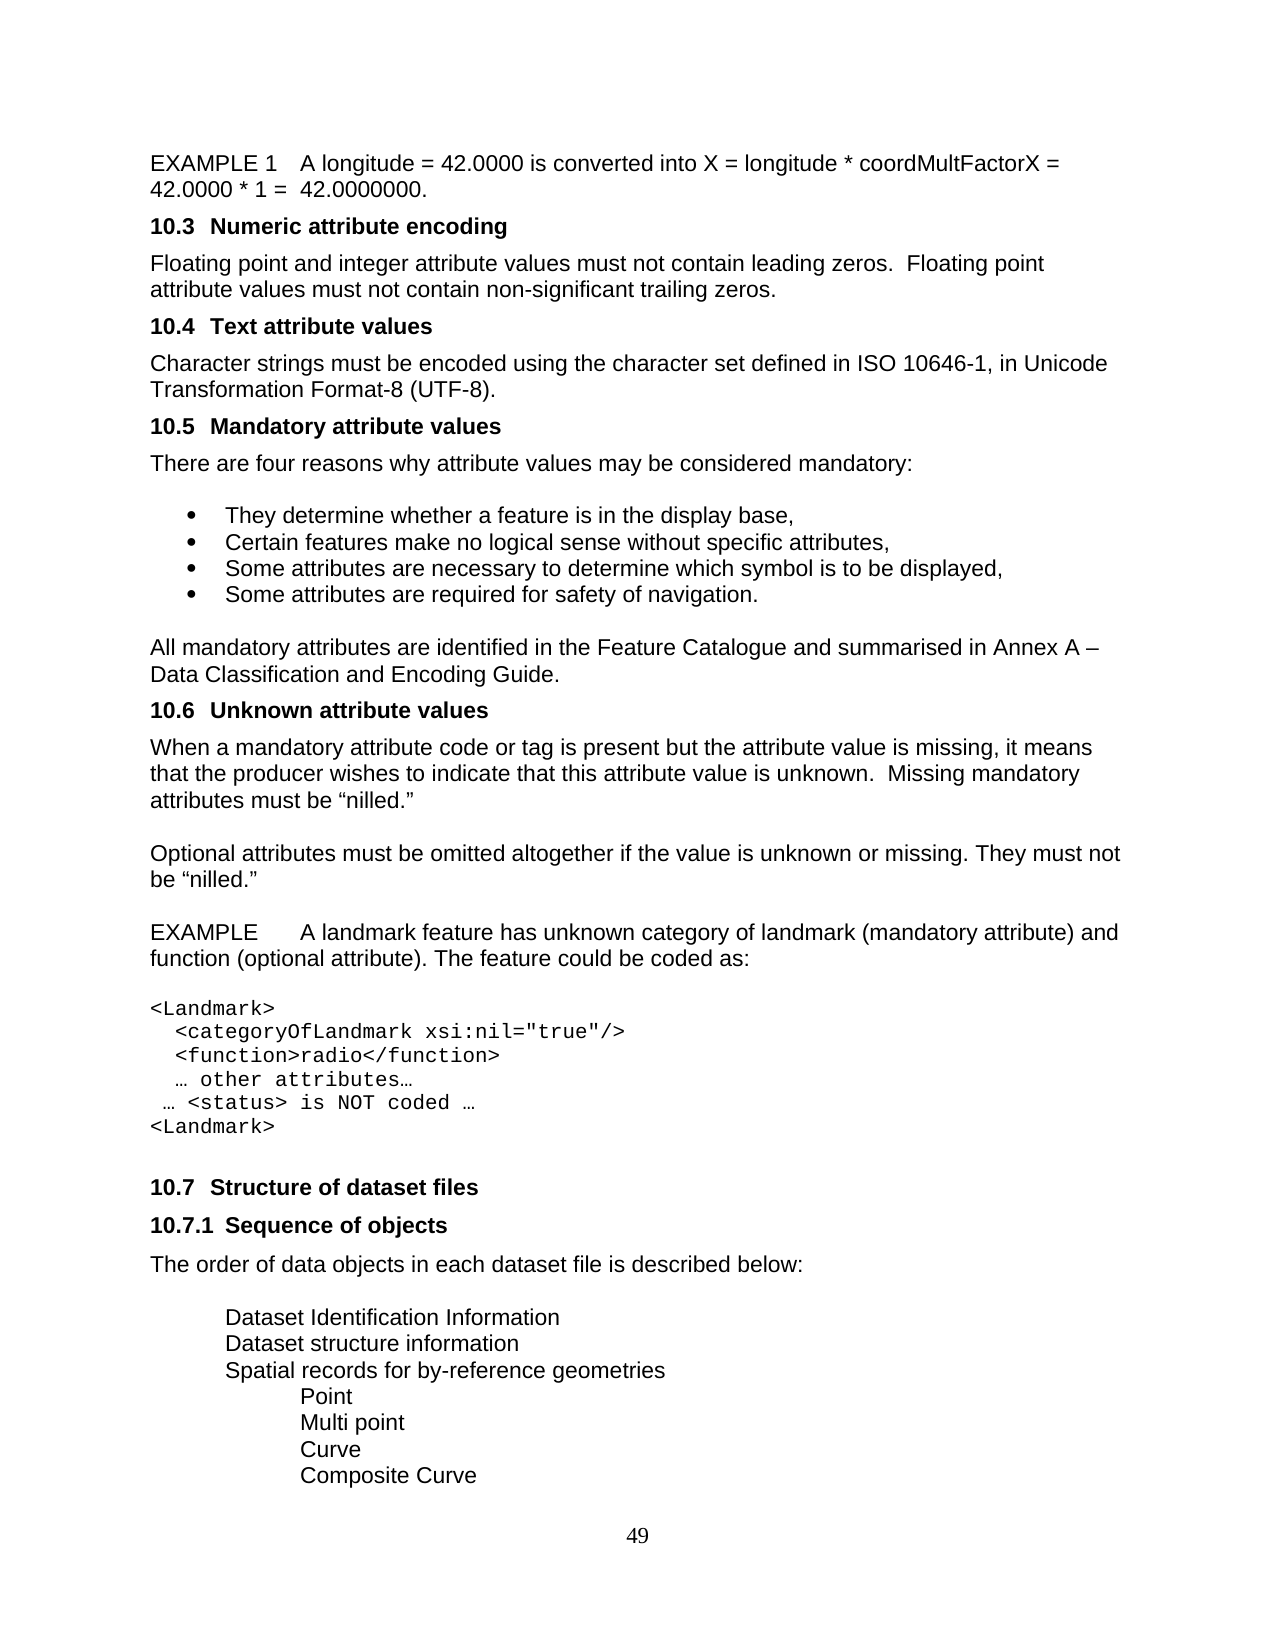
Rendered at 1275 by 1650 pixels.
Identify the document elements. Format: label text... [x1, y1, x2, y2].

subtitle Text attribute values [150, 313, 1125, 339]
text EXAMPLE A landmark feature has unknown category of landmark (mandatory attribute) and function (optional attribute). The feature could be coded as: [150, 918, 1125, 971]
text Multi point [225, 1409, 1125, 1436]
text Spatial records for by-reference geometries [225, 1357, 1125, 1383]
subtitle Mandatory attribute values [150, 413, 1125, 439]
text Optional attributes must be omitted altogether if the value is unknown or missing. They must not be “nilled.” [150, 839, 1125, 892]
list Certain features make no logical sense without specific attributes, [187, 529, 1125, 555]
text Composite Curve [225, 1462, 1125, 1488]
text … <status> is NOT coded … [150, 1092, 1125, 1116]
text <function>radio</function> [150, 1045, 1125, 1068]
text When a mandatory attribute code or tag is present but the attribute value is missing, it means that the producer wishes to indicate that this attribute value is unknown. Missing mandatory attributes must be “nilled.” [150, 734, 1125, 813]
list Some attributes are necessary to determine which symbol is to be displayed, [187, 555, 1125, 581]
text Character strings must be encoded using the character set defined in ISO 10646-1, in Unicode Transformation Format-8 (UTF-8). [150, 350, 1125, 402]
text There are four reasons why attribute values may be considered mandatory: [150, 450, 1125, 476]
text Point [225, 1383, 1125, 1409]
text All mandatory attributes are identified in the Feature Catalogue and summarised in Annex A – Data Classification and Encoding Guide. [150, 634, 1125, 687]
subtitle Structure of dataset files [150, 1173, 1125, 1200]
text Curve [225, 1436, 1125, 1462]
text Floating point and integer attribute values must not contain leading zeros. Floating point attribute values must not contain non-significant trailing zeros. [150, 250, 1125, 303]
text Dataset structure information [225, 1330, 1125, 1357]
list Some attributes are required for safety of navigation. [187, 581, 1125, 608]
subtitle Sequence of objects [150, 1212, 1125, 1239]
text <Landmark> [150, 1116, 1125, 1139]
text Dataset Identification Information [225, 1304, 1125, 1330]
text EXAMPLE 1 A longitude = 42.0000 is converted into X = longitude * coordMultFactorX = 42.0000 * 1 = 42.0000000. [150, 150, 1125, 203]
subtitle Numeric attribute encoding [150, 213, 1125, 239]
text … other attributes… [150, 1068, 1125, 1092]
list They determine whether a feature is in the display base, [187, 502, 1125, 529]
text <categoryOfLandmark xsi:nil="true"/> [150, 1021, 1125, 1045]
text <Landmark> [150, 998, 1125, 1021]
text The order of data objects in each dataset file is described below: [150, 1251, 1125, 1278]
subtitle Unknown attribute values [150, 697, 1125, 724]
